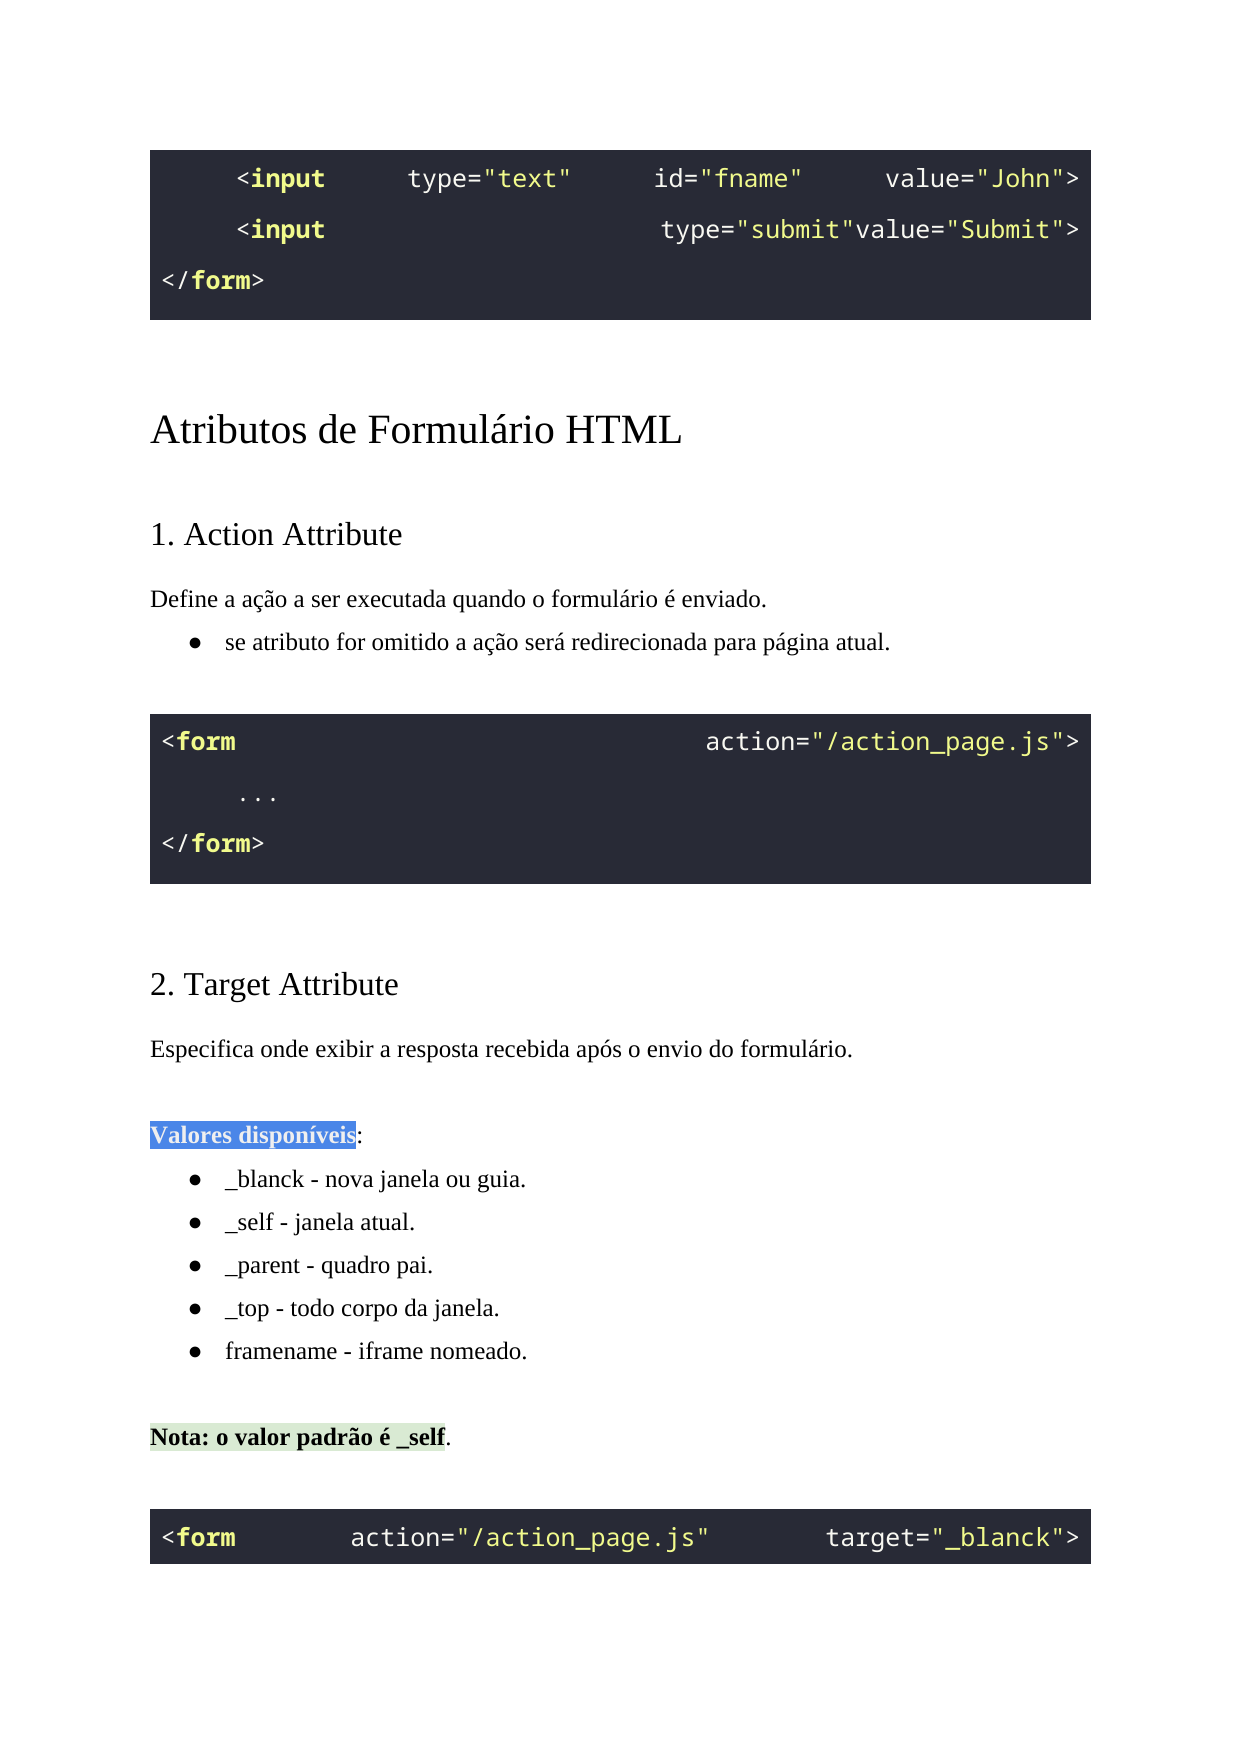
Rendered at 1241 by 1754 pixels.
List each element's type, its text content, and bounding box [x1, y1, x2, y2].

subtitle 1. Action Attribute [150, 514, 1090, 553]
text Nota: o valor padrão é _self. [150, 1422, 1090, 1451]
list framename - iframe nomeado. [187, 1336, 1090, 1365]
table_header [150, 150, 1091, 320]
text Valores disponíveis: [356, 1121, 1090, 1149]
subtitle Atributos de Formulário HTML [150, 405, 1090, 453]
list _parent - quadro pai. [187, 1250, 1090, 1279]
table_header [150, 1509, 1091, 1564]
text Especifica onde exibir a resposta recebida após o envio do formulário. [150, 1034, 1090, 1063]
list _blanck - nova janela ou guia. [187, 1164, 1090, 1192]
table_header <form action="/action_page.js"> ... </form> [150, 714, 1091, 884]
list _top - todo corpo da janela. [187, 1293, 1090, 1322]
list _self - janela atual. [187, 1207, 1090, 1236]
text Define a ação a ser executada quando o formulário é enviado. [150, 584, 1090, 613]
list se atributo for omitido a ação será redirecionada para página atual. [187, 627, 1090, 656]
subtitle 2. Target Attribute [150, 964, 1090, 1003]
